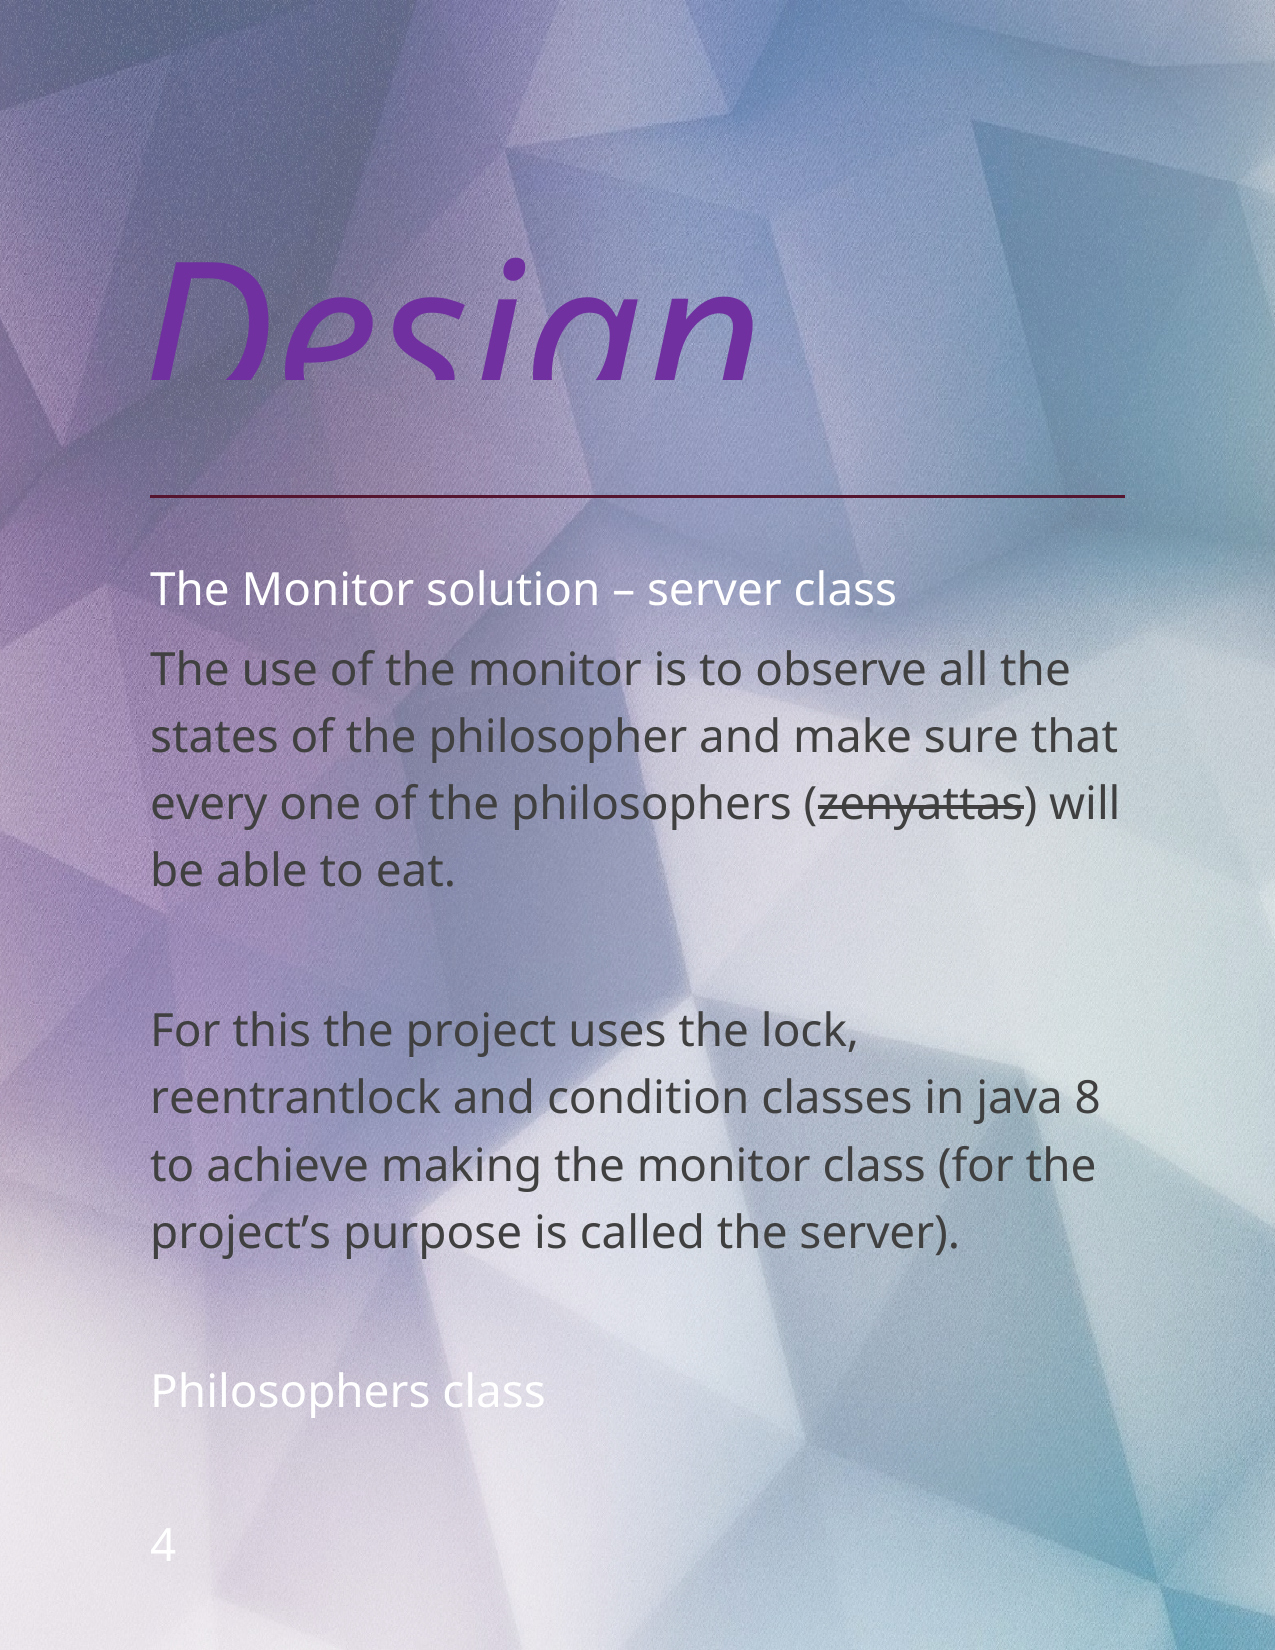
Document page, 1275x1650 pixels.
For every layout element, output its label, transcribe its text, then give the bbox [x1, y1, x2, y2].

text The Monitor solution – server class [150, 556, 1125, 619]
text Philosophers class [150, 1359, 1125, 1421]
text The use of the monitor is to observe all the states of the philosopher and make sure that every one of the philosophers (zenyattas) will be able to eat. [150, 636, 1125, 900]
text For this the project uses the lock, reentrantlock and condition classes in java 8 to achieve making the monitor class (for the project’s purpose is called the server). [150, 997, 1125, 1262]
